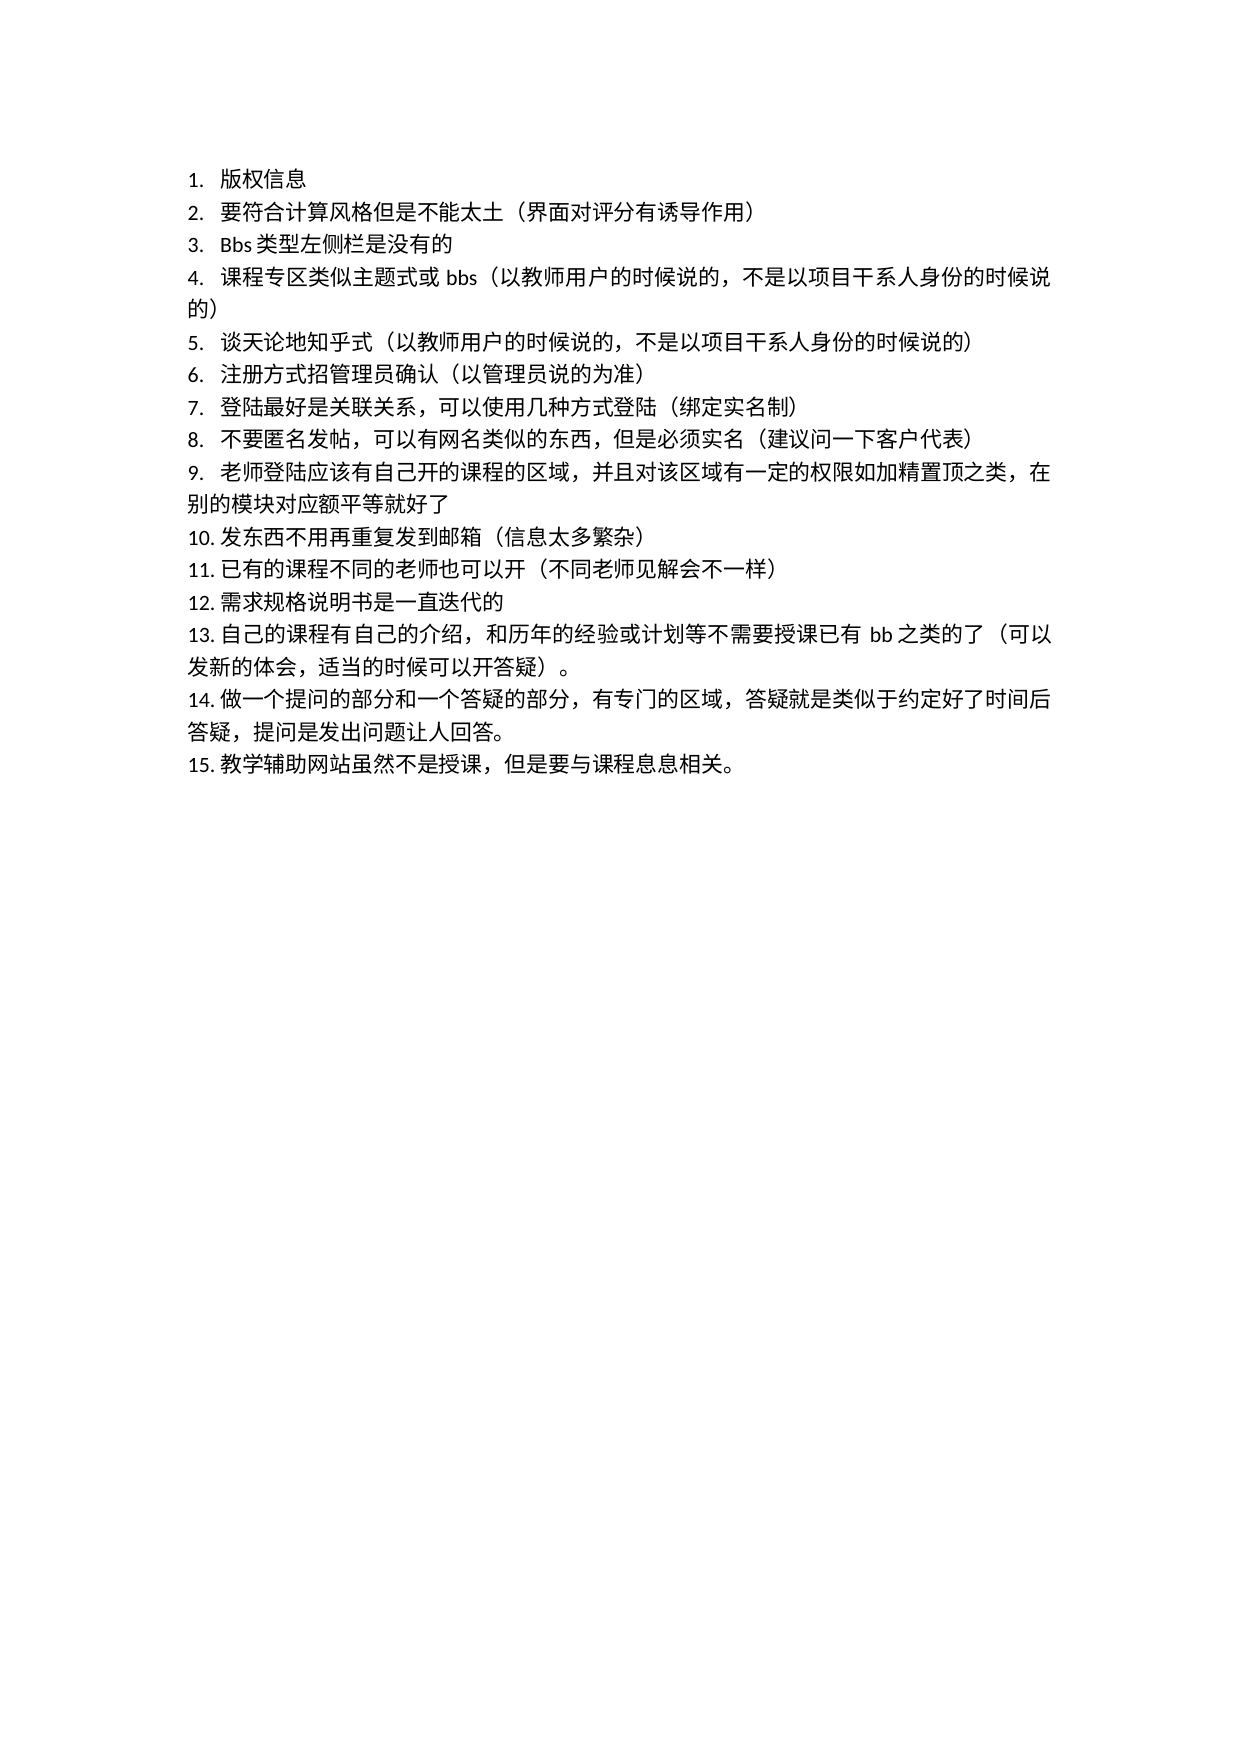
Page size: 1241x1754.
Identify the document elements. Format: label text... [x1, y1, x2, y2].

list 已有的课程不同的老师也可以开（不同老师见解会不一样） [187, 552, 1053, 584]
list 课程专区类似主题式或bbs（以教师用户的时候说的，不是以项目干系人身份的时候说的） [187, 259, 1053, 324]
list Bbs类型左侧栏是没有的 [187, 227, 1053, 259]
list 不要匿名发帖，可以有网名类似的东西，但是必须实名（建议问一下客户代表） [187, 422, 1053, 454]
list 老师登陆应该有自己开的课程的区域，并且对该区域有一定的权限如加精置顶之类，在别的模块对应额平等就好了 [187, 454, 1053, 519]
list 需求规格说明书是一直迭代的 [187, 584, 1053, 617]
list 自己的课程有自己的介绍，和历年的经验或计划等不需要授课已有bb之类的了（可以发新的体会，适当的时候可以开答疑）。 [187, 617, 1053, 682]
list 谈天论地知乎式（以教师用户的时候说的，不是以项目干系人身份的时候说的） [187, 324, 1053, 357]
list 做一个提问的部分和一个答疑的部分，有专门的区域，答疑就是类似于约定好了时间后答疑，提问是发出问题让人回答。 [187, 682, 1053, 747]
list 发东西不用再重复发到邮箱（信息太多繁杂） [187, 519, 1053, 552]
list 版权信息 [187, 162, 1053, 194]
list 注册方式招管理员确认（以管理员说的为准） [187, 357, 1053, 389]
list 要符合计算风格但是不能太土（界面对评分有诱导作用） [187, 194, 1053, 227]
list 登陆最好是关联关系，可以使用几种方式登陆（绑定实名制） [187, 389, 1053, 422]
list 教学辅助网站虽然不是授课，但是要与课程息息相关。 [187, 747, 1053, 779]
